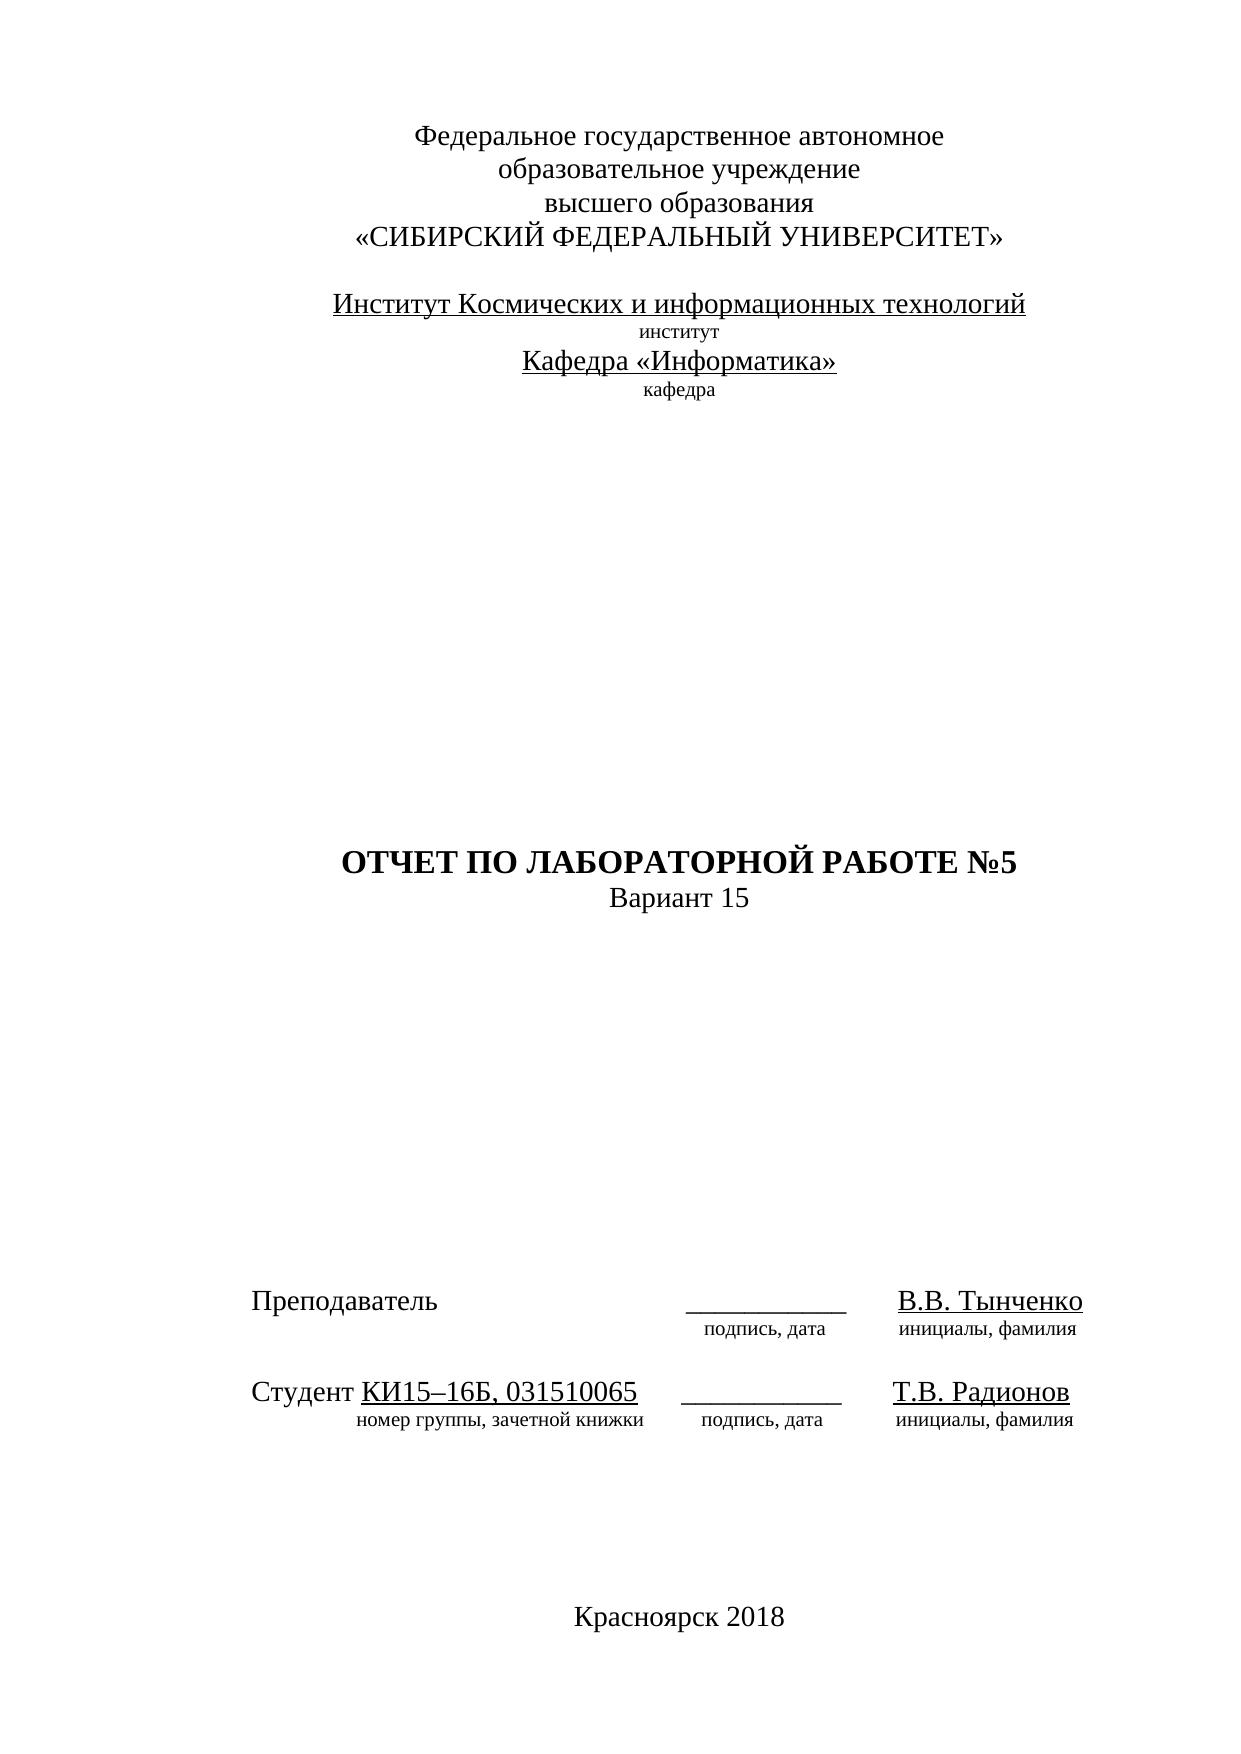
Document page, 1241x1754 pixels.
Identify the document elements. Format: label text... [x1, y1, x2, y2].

text Федеральное государственное автономное [177, 118, 1181, 152]
text Кафедра «Информатика» [177, 343, 1181, 377]
text Преподаватель ___________ В.В. Тынченко [177, 1283, 1181, 1316]
text ОТЧЕТ ПО ЛАБОРАТОРНОЙ РАБОТЕ №5 [177, 842, 1181, 880]
text подпись, дата инициалы, фамилия [620, 1316, 1181, 1340]
text Студент КИ15–16Б, 031510065 ___________ Т.В. Радионов [177, 1374, 1181, 1407]
text кафедра [177, 377, 1181, 401]
text Красноярск 2018 [177, 1599, 1181, 1633]
text Институт Космических и информационных технологий [177, 286, 1181, 319]
text Вариант 15 [177, 880, 1181, 914]
text институт [177, 319, 1181, 343]
text высшего образования [177, 185, 1181, 219]
text образовательное учреждение [177, 152, 1181, 185]
text номер группы, зачетной книжки подпись, дата инициалы, фамилия [325, 1407, 1181, 1431]
text «СИБИРСКИЙ ФЕДЕРАЛЬНЫЙ УНИВЕРСИТЕТ» [177, 219, 1181, 252]
